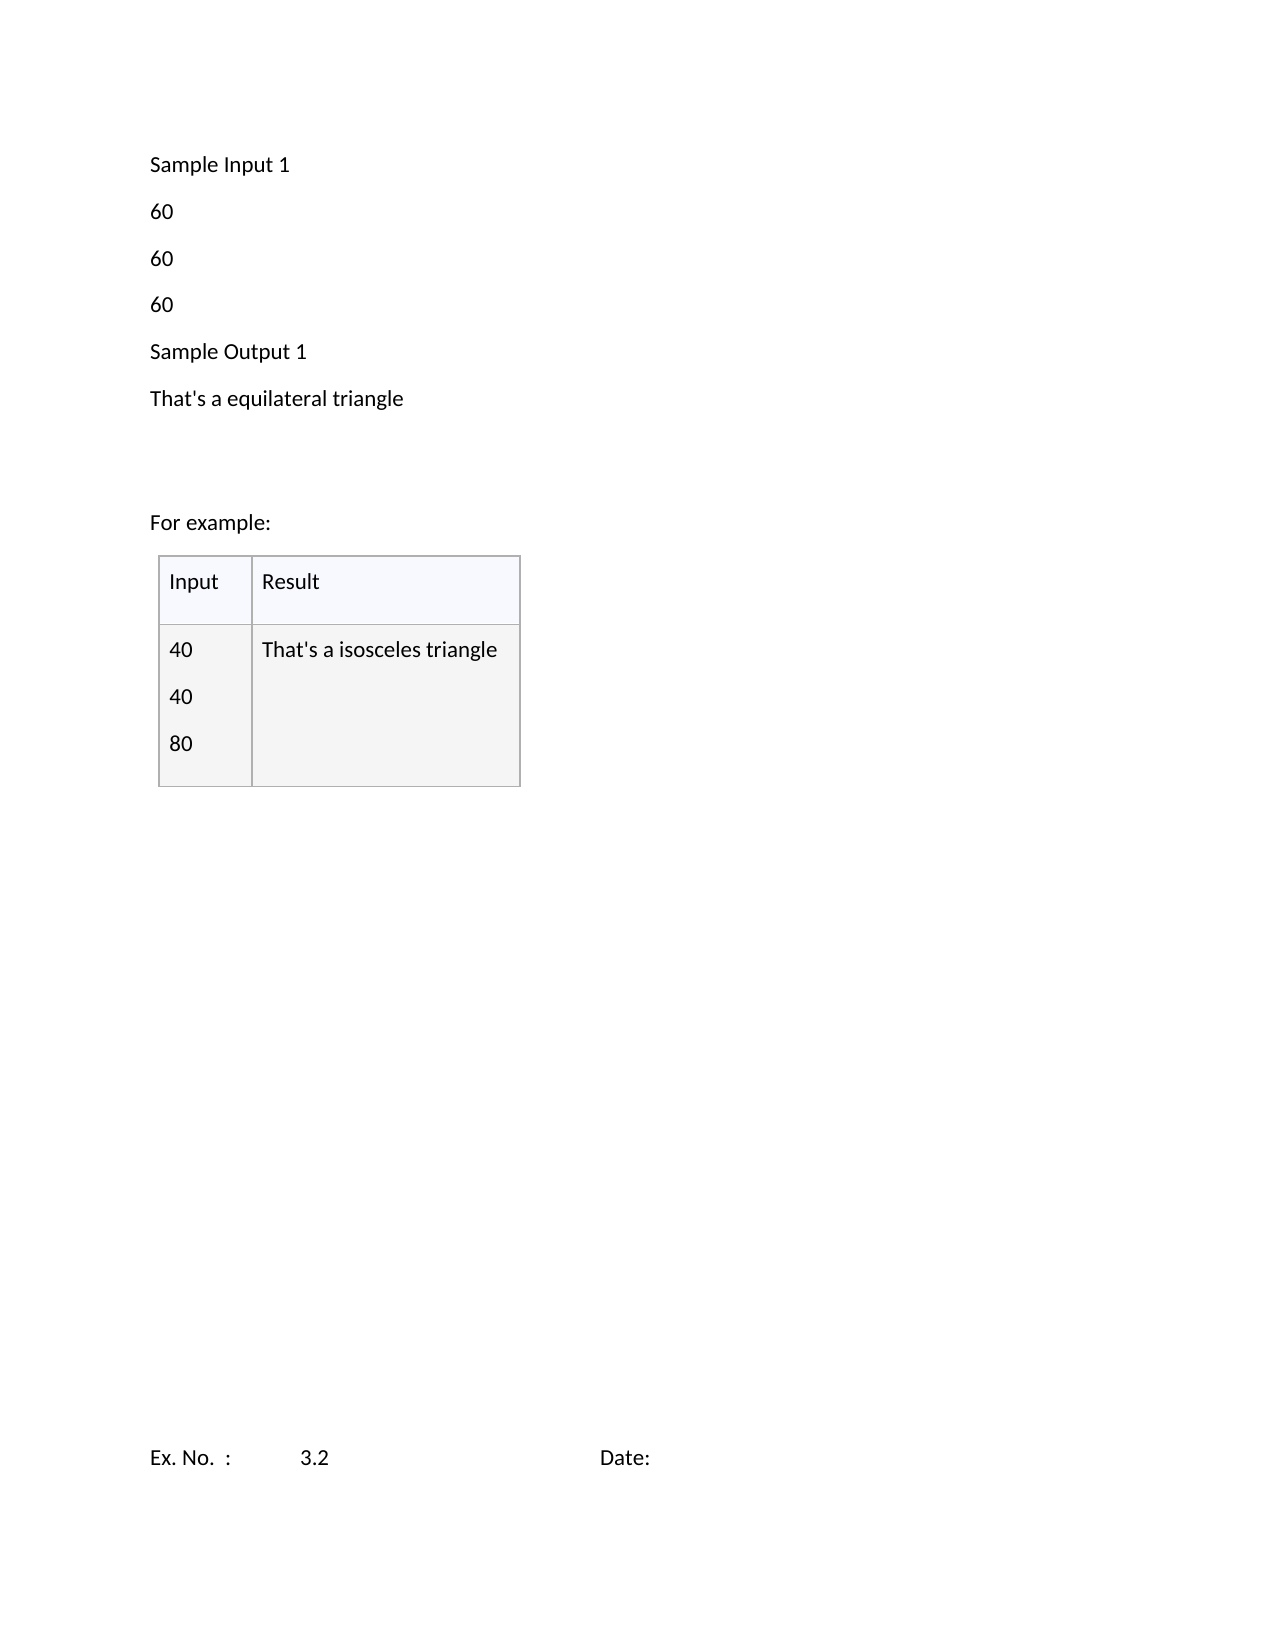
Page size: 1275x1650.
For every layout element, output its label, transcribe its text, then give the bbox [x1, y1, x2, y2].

table_header Result [253, 557, 519, 623]
table_cell That's a isosceles triangle [253, 625, 519, 786]
text For example: [150, 508, 1125, 536]
text 60 [150, 291, 1125, 319]
text 60 [150, 244, 1125, 272]
table_cell 40 40 80 [160, 625, 251, 786]
text Sample Output 1 [150, 337, 1125, 366]
text Sample Input 1 [150, 150, 1125, 178]
text That's a equilateral triangle [150, 384, 1125, 412]
text 60 [150, 197, 1125, 225]
text Ex. No. : 3.2 Date: [150, 1443, 1125, 1471]
table_header Input [160, 557, 251, 623]
